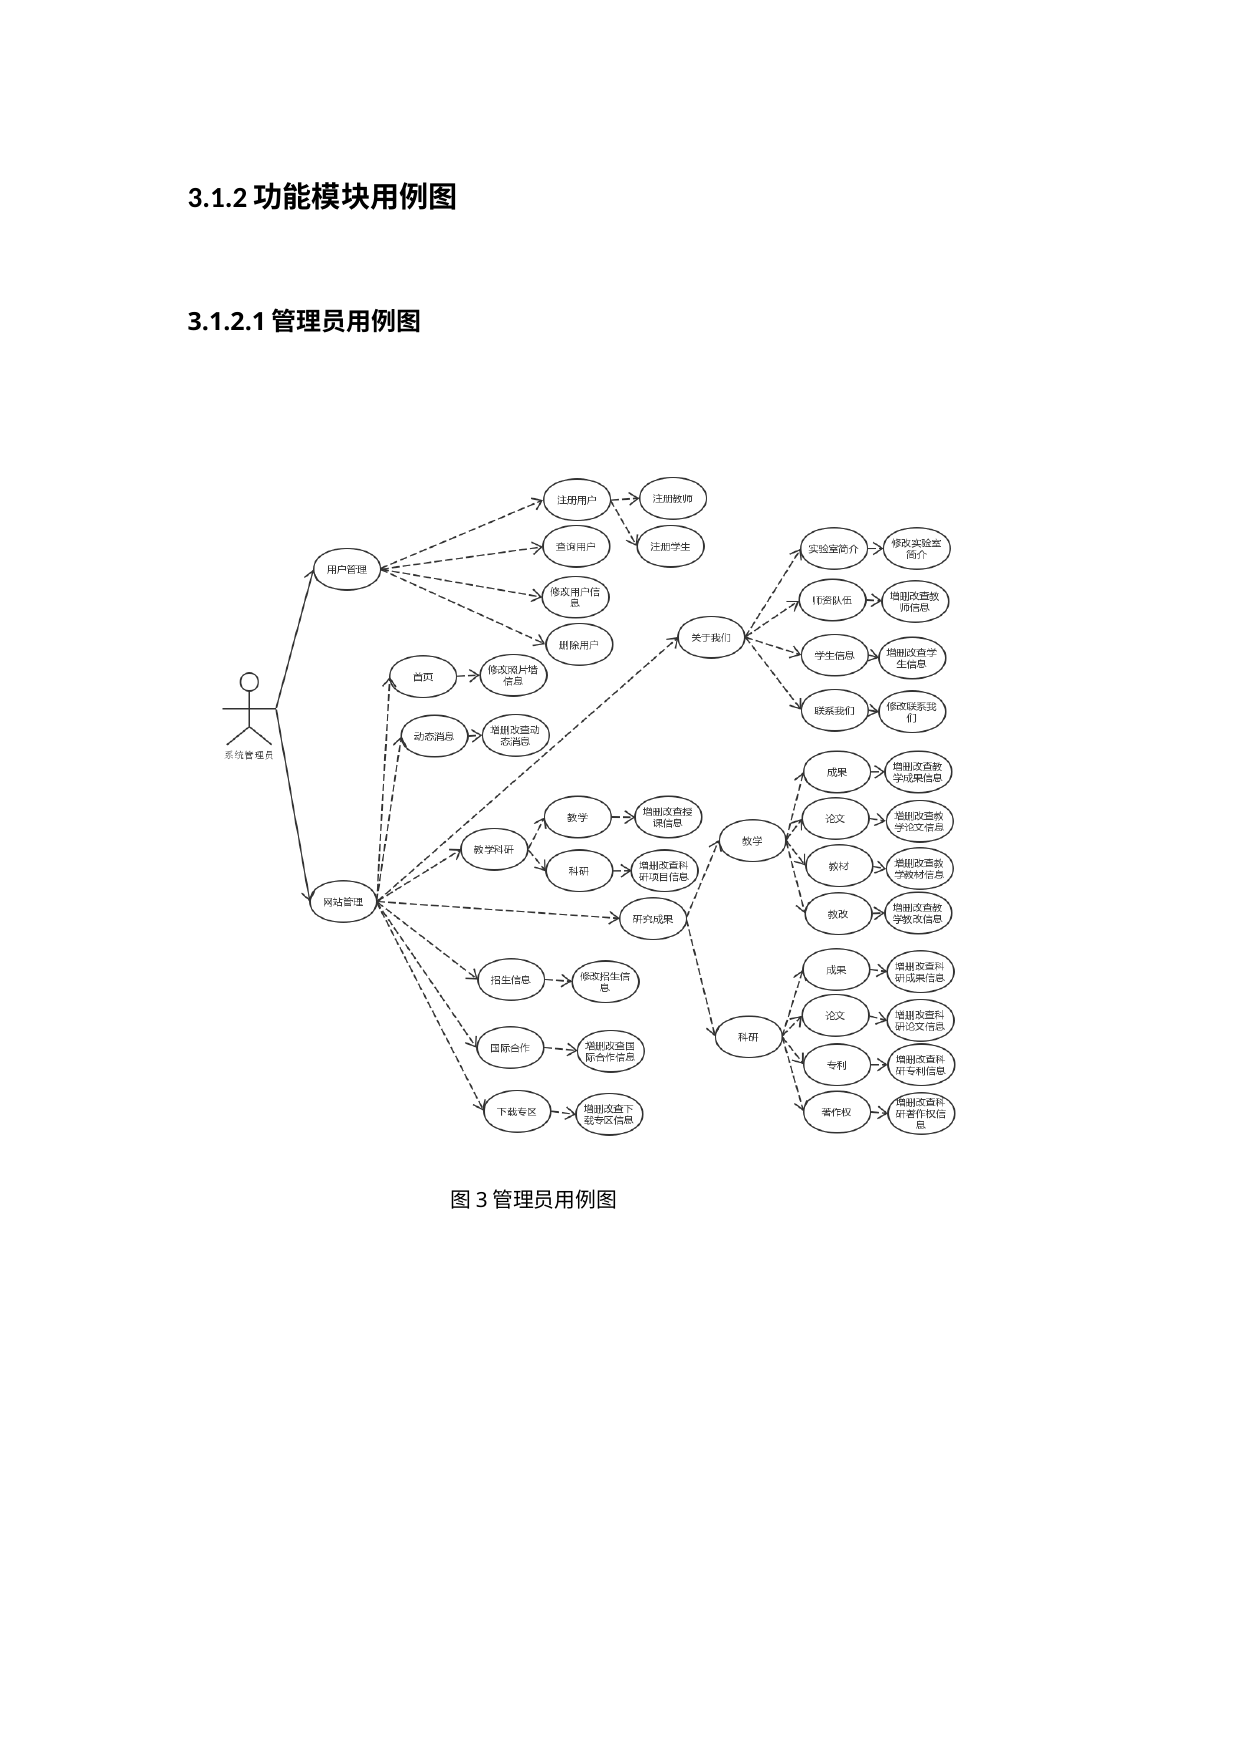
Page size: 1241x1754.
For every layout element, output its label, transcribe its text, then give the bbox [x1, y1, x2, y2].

subtitle 3.1.2.1管理员用例图 [187, 287, 1053, 352]
text 图 3 管理员用例图 [406, 1182, 1053, 1215]
picture [187, 402, 1002, 1179]
subtitle 3.1.2功能模块用例图 [187, 162, 1053, 227]
